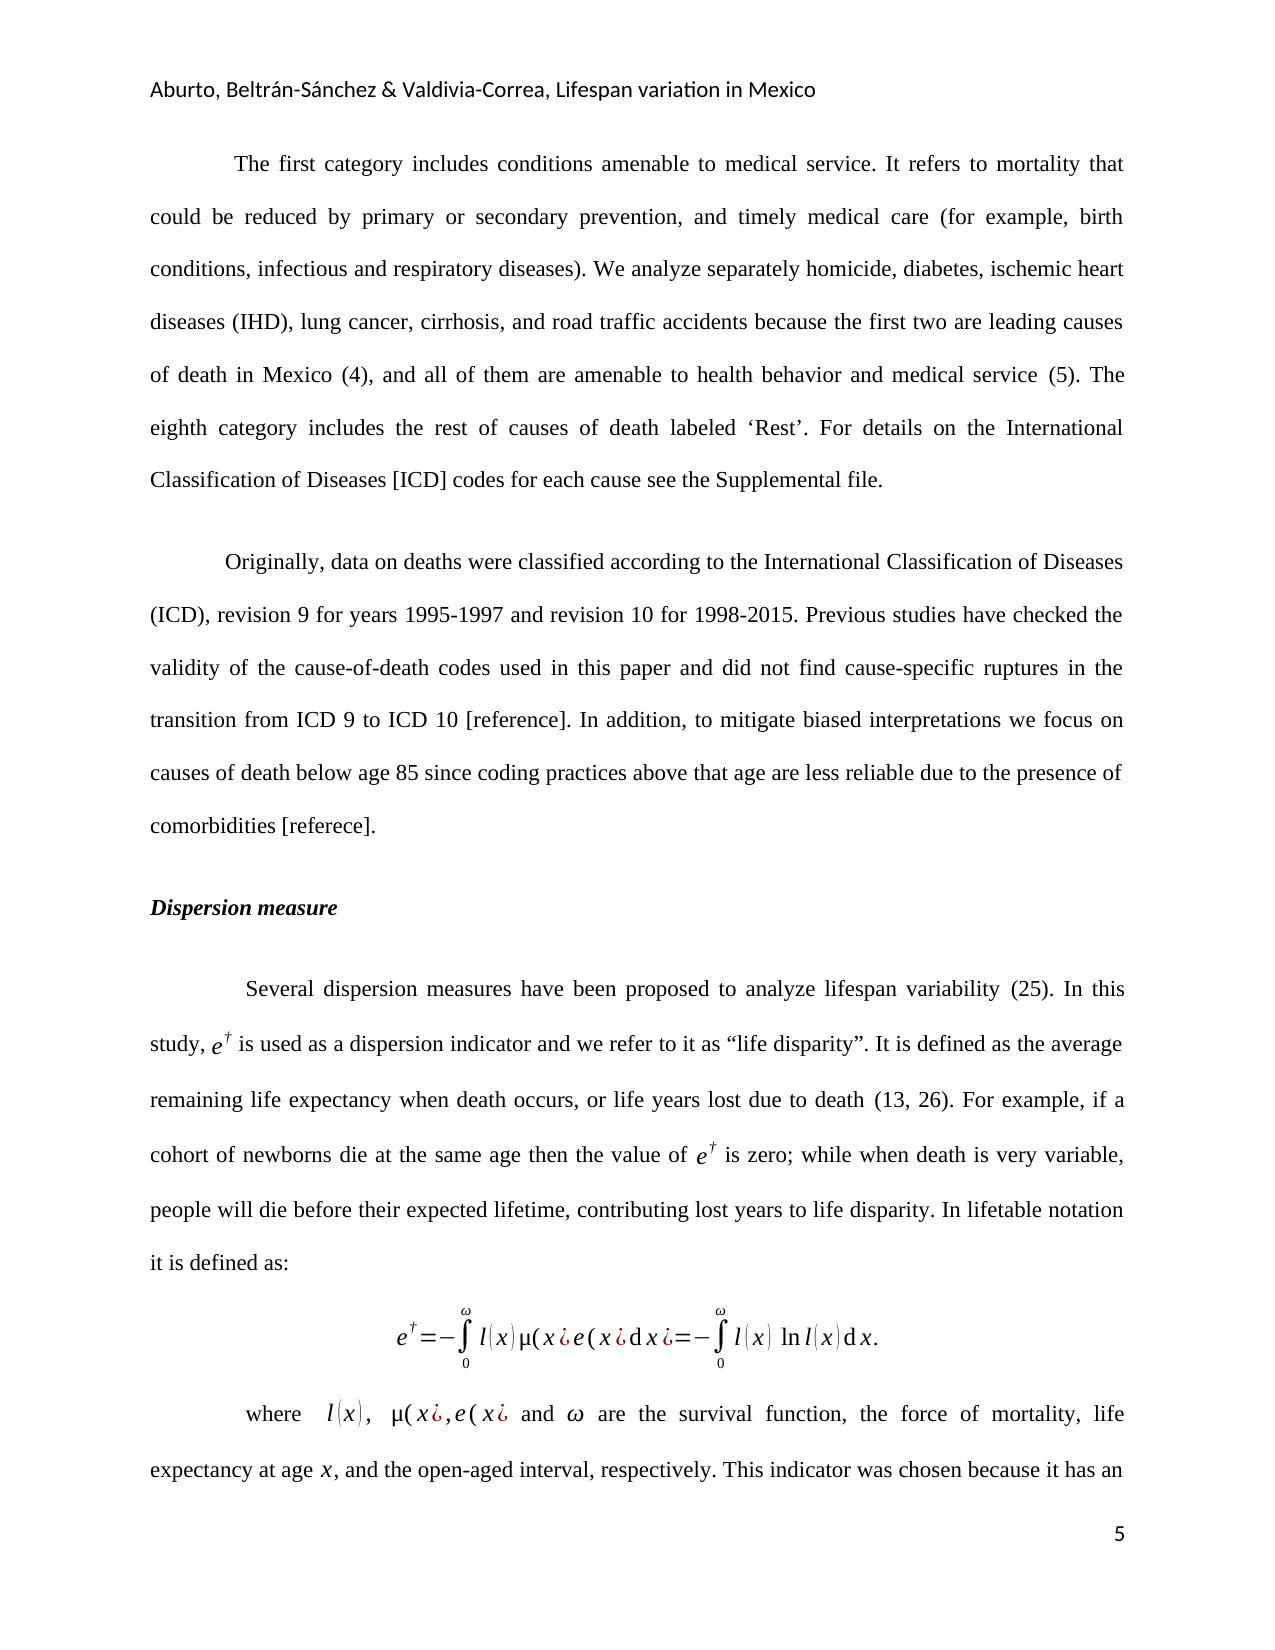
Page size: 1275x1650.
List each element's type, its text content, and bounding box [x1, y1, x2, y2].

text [150, 1398, 1125, 1483]
text . [150, 1301, 1125, 1372]
text The first category includes conditions amenable to medical service. It refers to mortality that could be reduced by primary or secondary prevention, and timely medical care (for example, birth conditions, infectious and respiratory diseases). We analyze separately homicide, diabetes, ischemic heart diseases (IHD), lung cancer, cirrhosis, and road traffic accidents because the first two are leading causes of death in Mexico (4), and all of them are amenable to health behavior and medical service (5). The eighth category includes the rest of causes of death labeled ‘Rest’. For details on the International Classification of Diseases [ICD] codes for each cause see the Supplemental file. [150, 150, 1125, 493]
text Dispersion measure [150, 893, 1125, 920]
text Several dispersion measures have been proposed to analyze lifespan variability (25). In this study, is used as a dispersion indicator and we refer to it as “life disparity”. It is defined as the average remaining life expectancy when death occurs, or life years lost due to death (13, 26). For example, if a cohort of newborns die at the same age then the value of is zero; while when death is very variable, people will die before their expected lifetime, contributing lost years to life disparity. In lifetable notation it is defined as: [150, 975, 1125, 1275]
text Originally, data on deaths were classified according to the International Classification of Diseases (ICD), revision 9 for years 1995-1997 and revision 10 for 1998-2015. Previous studies have checked the validity of the cause-of-death codes used in this paper and did not find cause-specific ruptures in the transition from ICD 9 to ICD 10 [reference]. In addition, to mitigate biased interpretations we focus on causes of death below age 85 since coding practices above that age are less reliable due to the presence of comorbidities [referece]. [150, 548, 1125, 838]
